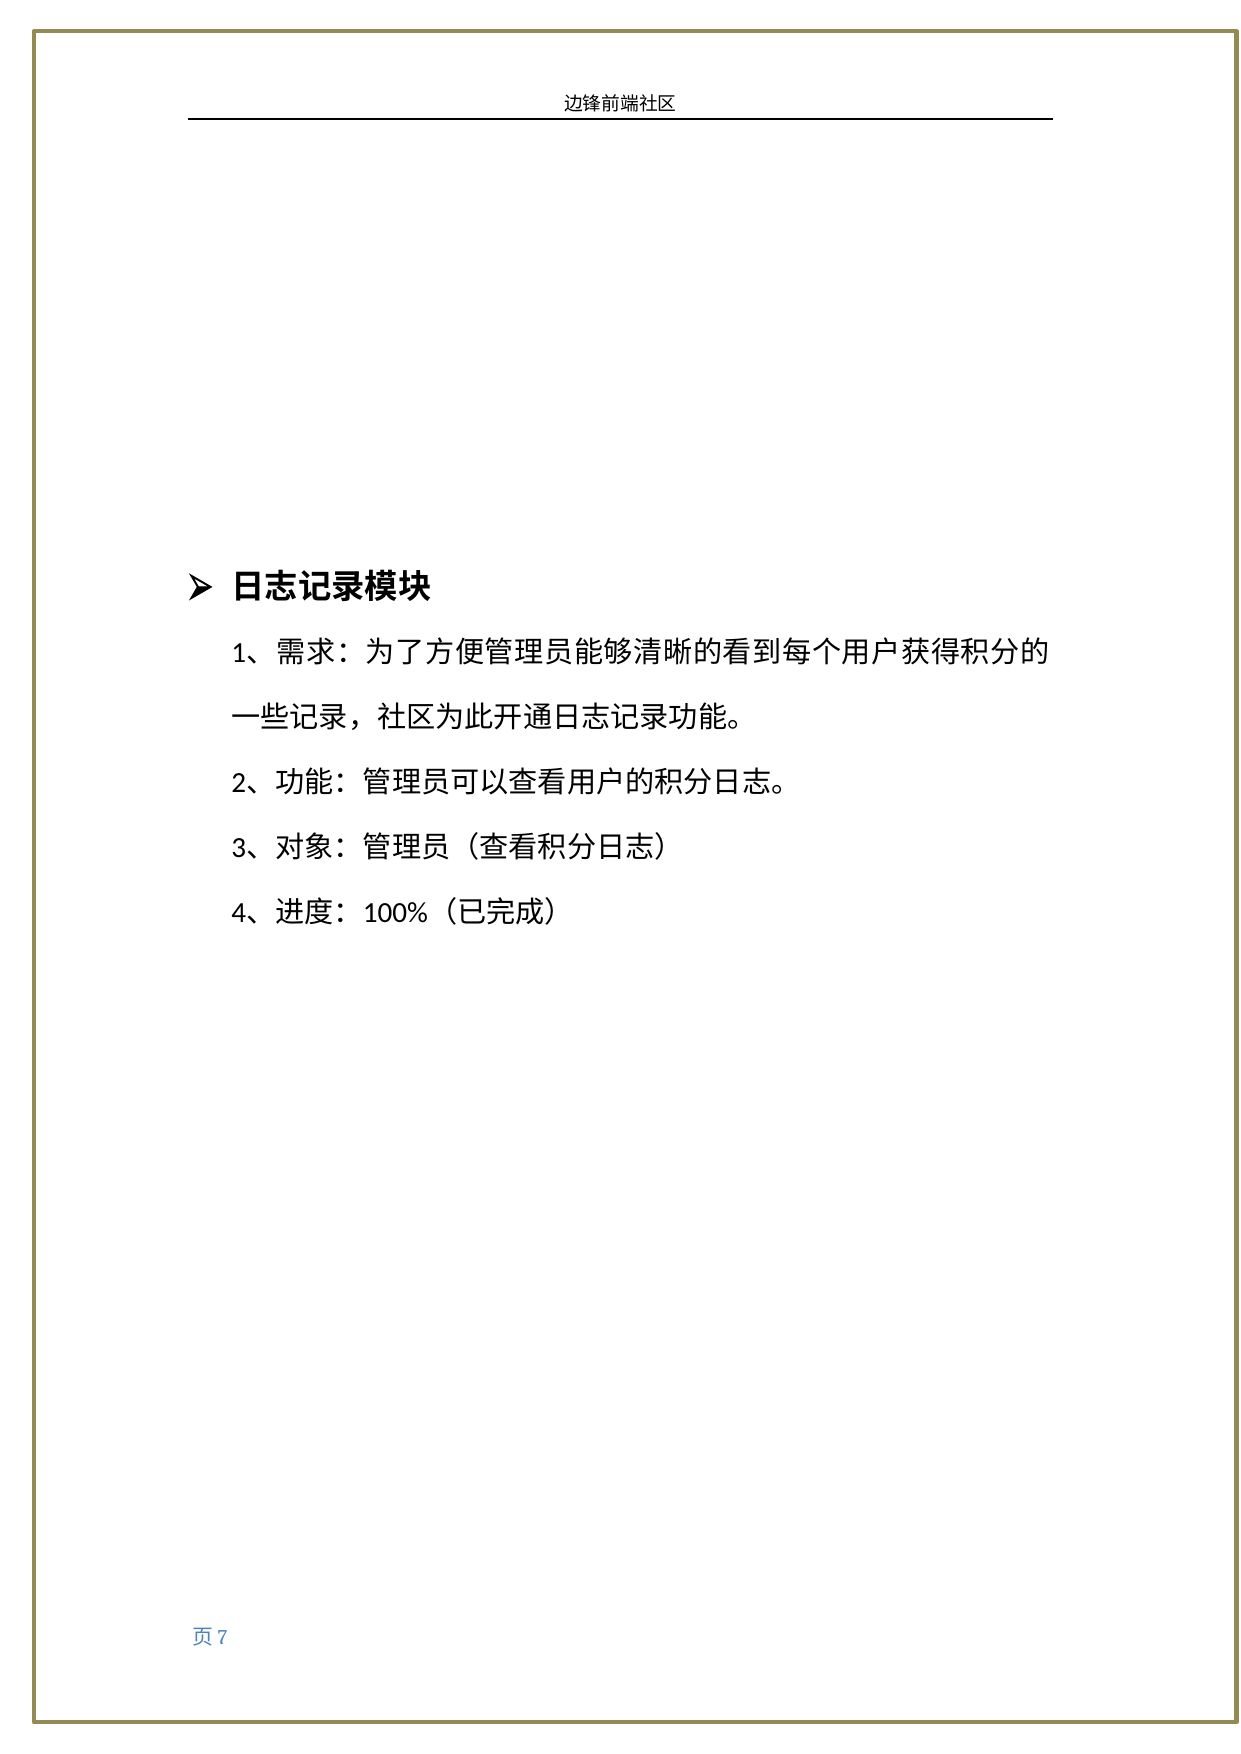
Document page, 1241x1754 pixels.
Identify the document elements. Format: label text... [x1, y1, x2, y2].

list 日志记录模块 1、需求：为了方便管理员能够清晰的看到每个用户获得积分的一些记录，社区为此开通日志记录功能。 2、功能：管理员可以查看用户的积分日志。 3、对象：管理员（查看积分日志） 4、进度：100%（已完成） [187, 552, 1053, 942]
